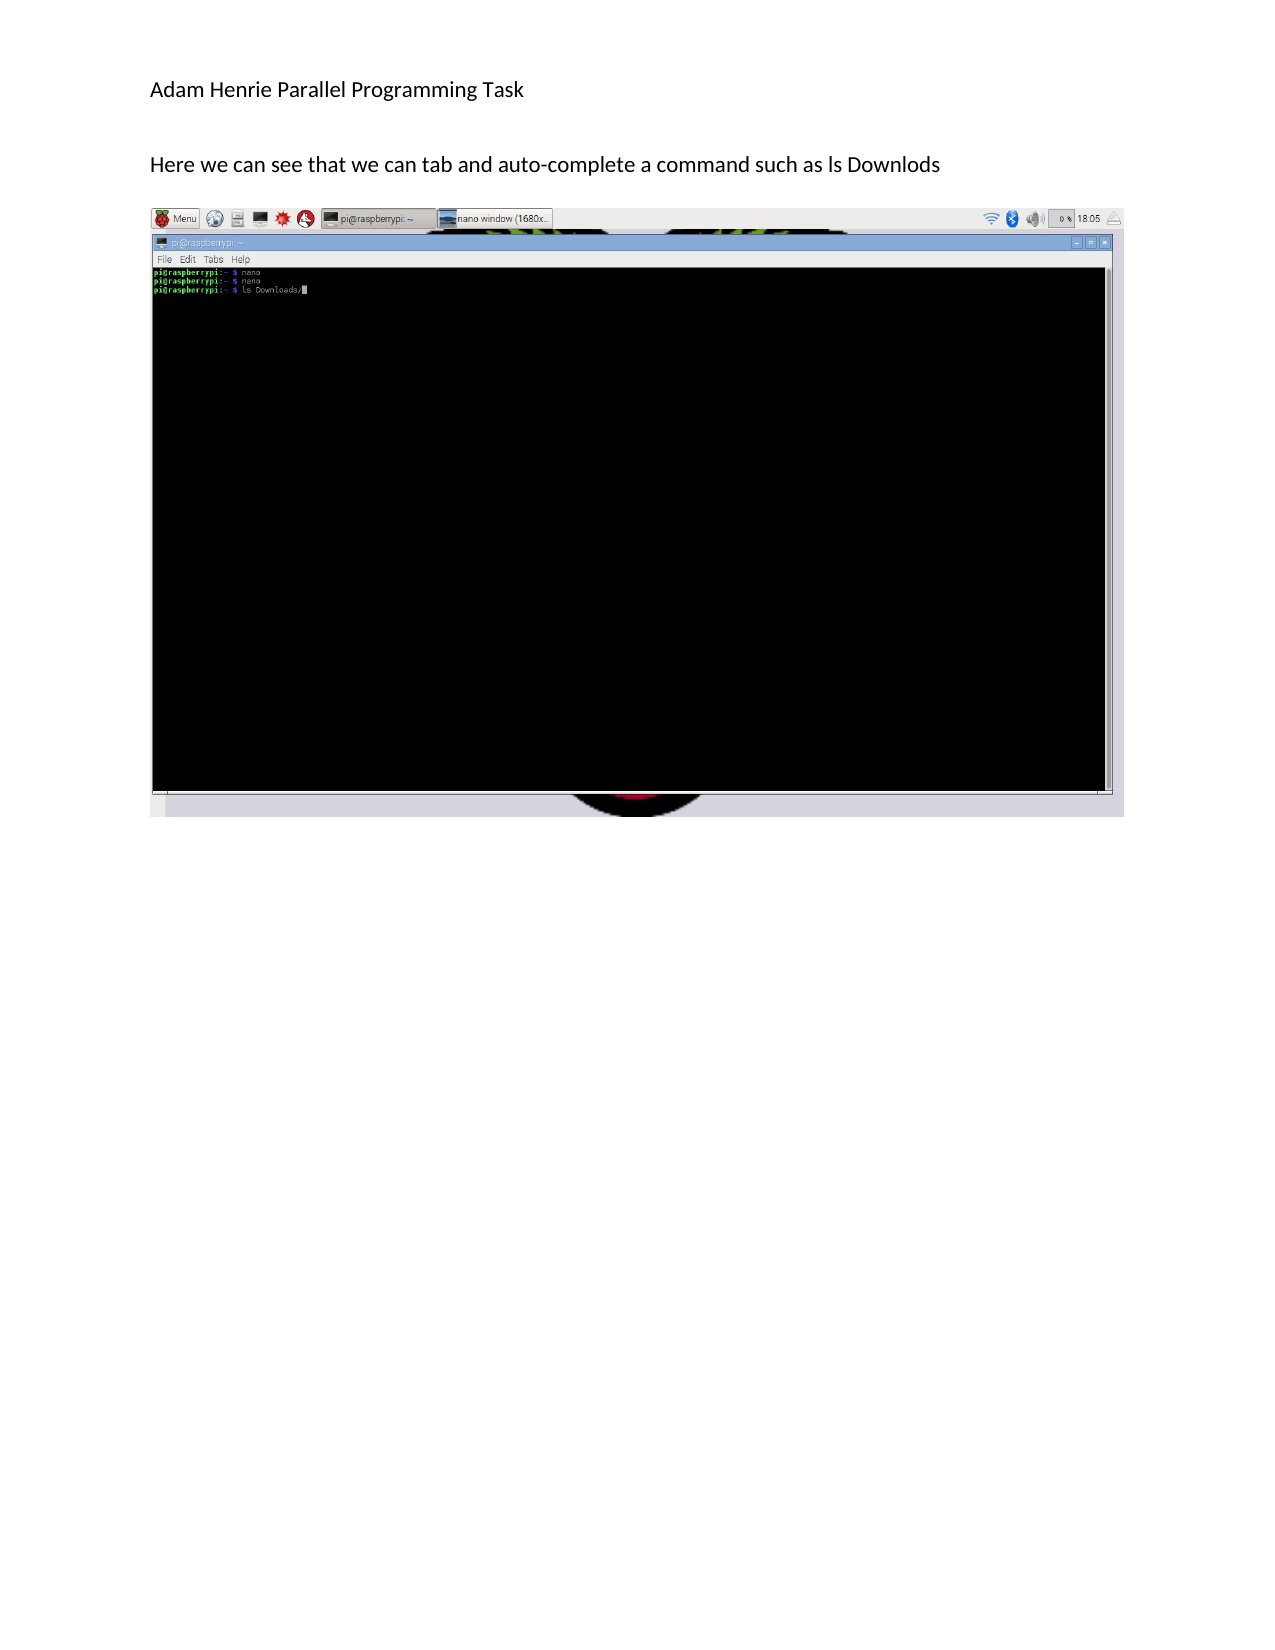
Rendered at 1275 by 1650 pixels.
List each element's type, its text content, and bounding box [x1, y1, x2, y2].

picture [150, 208, 1124, 817]
text Here we can see that we can tab and auto-complete a command such as ls Downlods [150, 150, 1125, 178]
